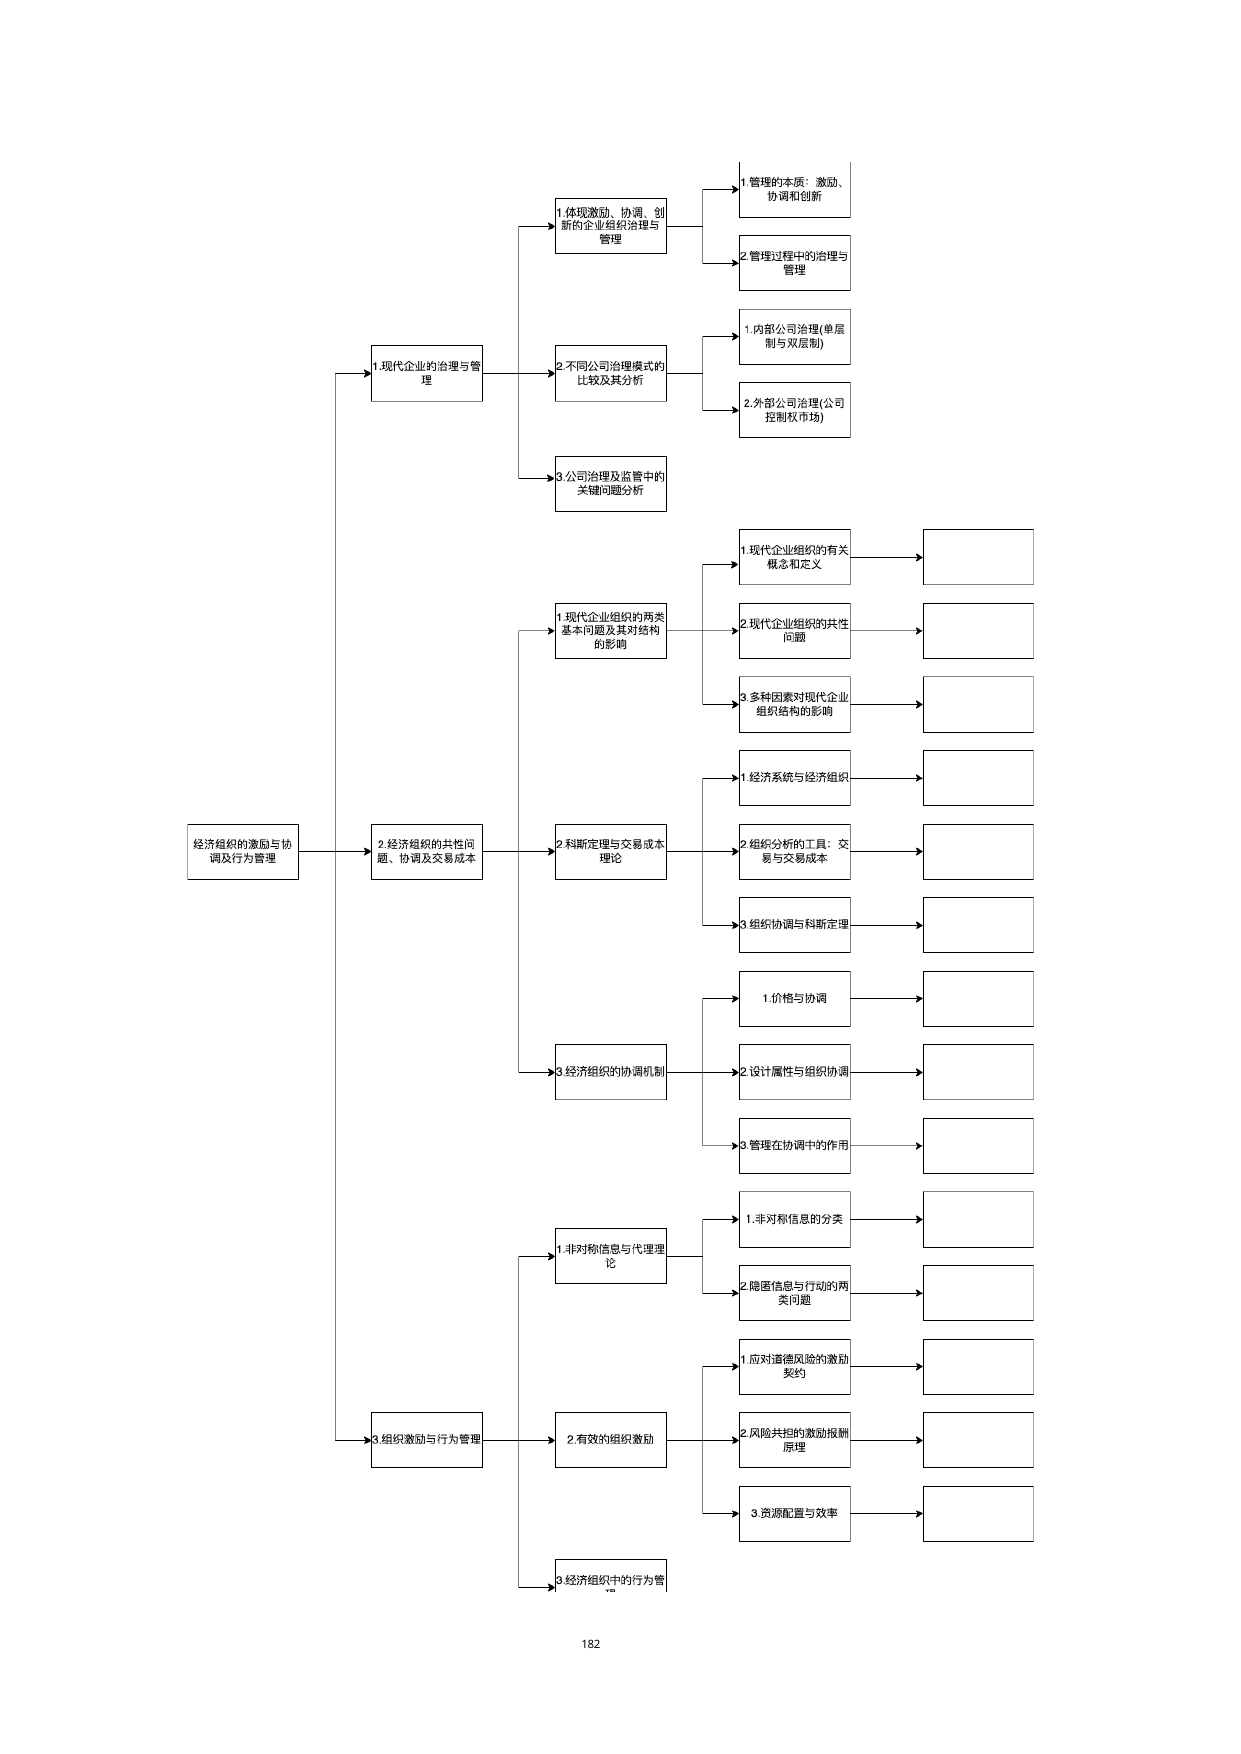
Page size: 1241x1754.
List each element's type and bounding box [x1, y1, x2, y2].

picture [187, 162, 1034, 1592]
